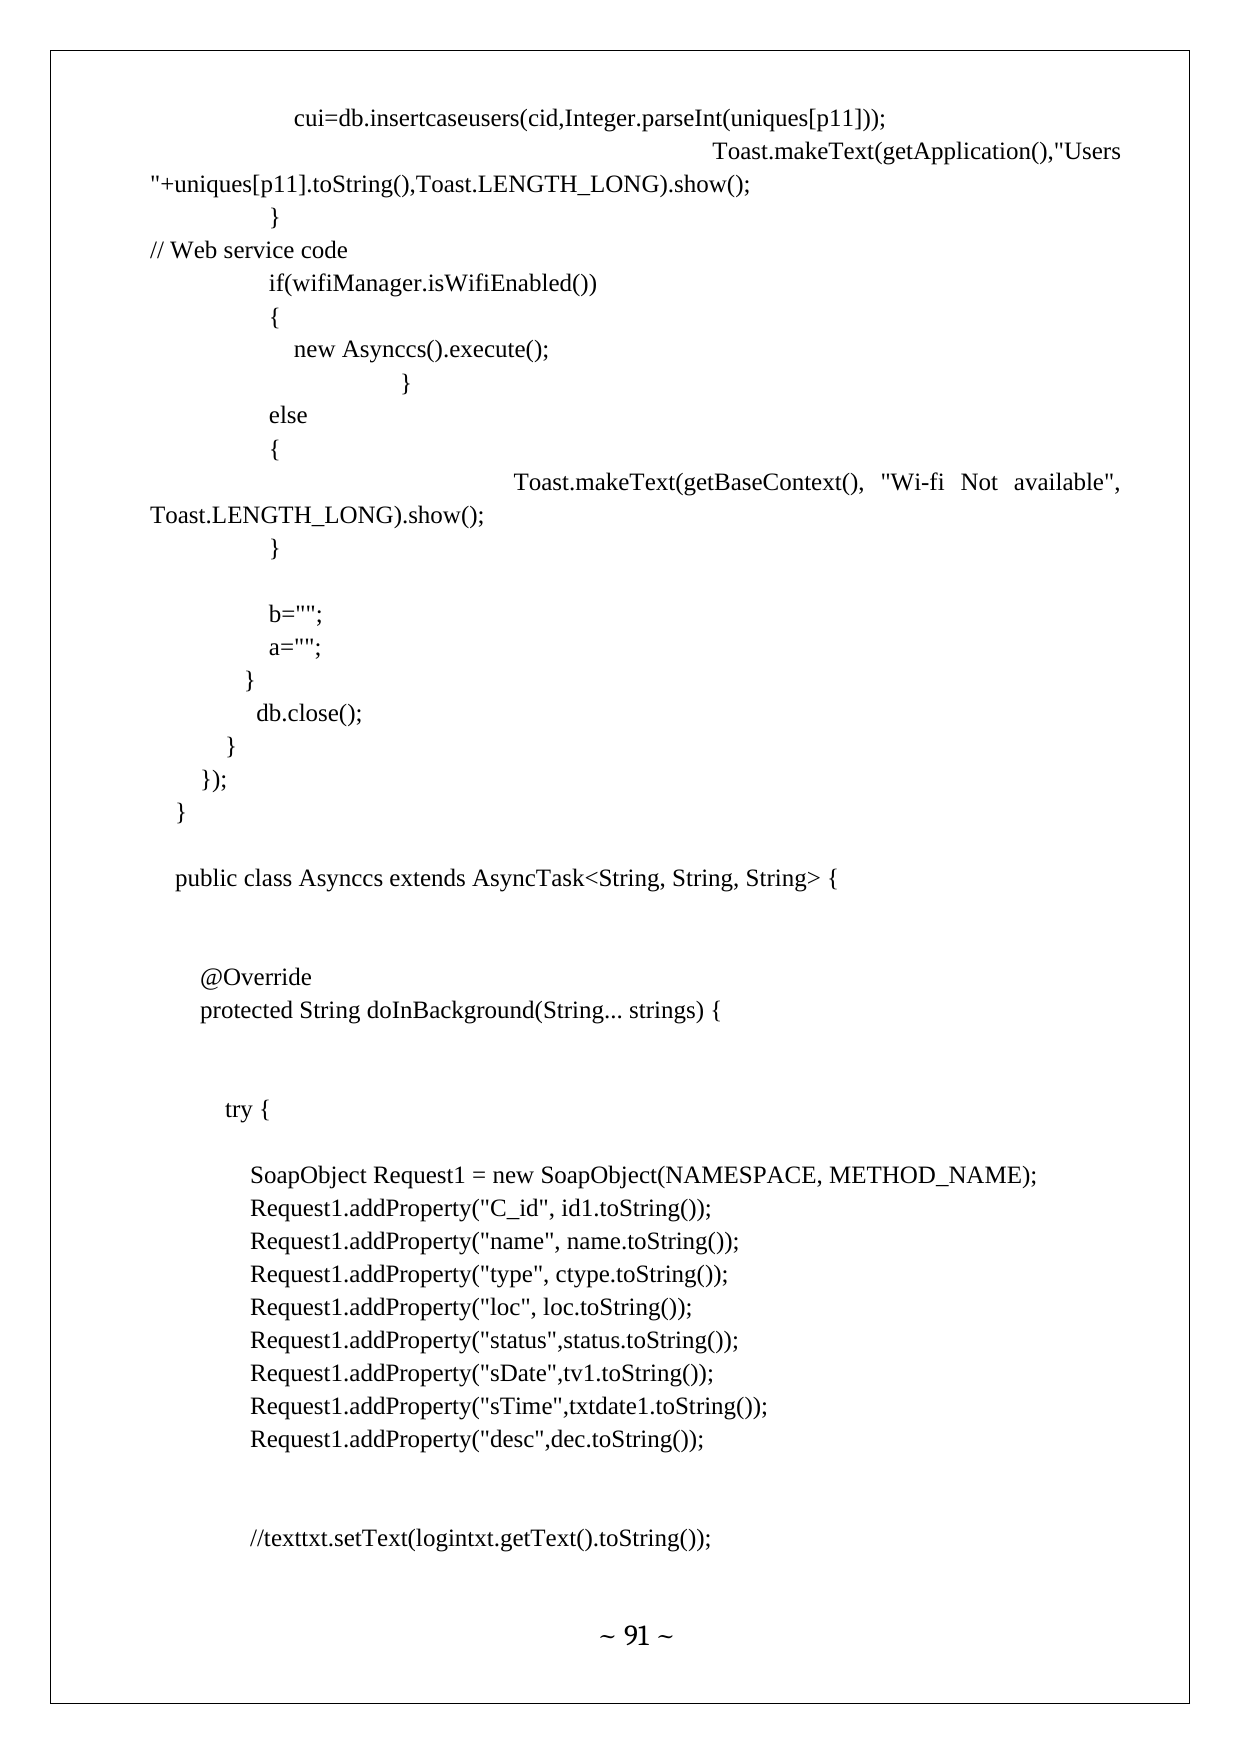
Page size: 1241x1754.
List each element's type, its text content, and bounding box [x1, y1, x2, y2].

text if(wifiManager.isWifiEnabled()) [150, 268, 1122, 297]
text //texttxt.setText(logintxt.getText().toString()); [150, 1523, 1122, 1552]
text Toast.makeText(getApplication(),"Users "+uniques[p11].toString(),Toast.LENGTH_LONG).show(); [150, 136, 1122, 198]
text else [150, 401, 1122, 429]
text public class Asynccs extends AsyncTask<String, String, String> { [150, 863, 1122, 892]
text { [150, 434, 1122, 462]
text } [150, 665, 1122, 693]
text db.close(); [150, 698, 1122, 727]
text Request1.addProperty("type", ctype.toString()); [150, 1259, 1122, 1288]
text Request1.addProperty("sDate",tv1.toString()); [150, 1358, 1122, 1387]
text // Web service code [150, 236, 1122, 264]
text a=""; [150, 632, 1122, 661]
text } [150, 368, 1122, 396]
text new Asynccs().execute(); [150, 334, 1122, 363]
text } [150, 797, 1122, 826]
text b=""; [150, 599, 1122, 627]
text } [150, 533, 1122, 561]
text protected String doInBackground(String... strings) { [150, 995, 1122, 1024]
text Toast.makeText(getBaseContext(), "Wi-fi Not available", Toast.LENGTH_LONG).show(); [150, 467, 1122, 528]
text Request1.addProperty("sTime",txtdate1.toString()); [150, 1391, 1122, 1420]
text @Override [150, 962, 1122, 991]
text try { [150, 1094, 1122, 1123]
text } [150, 202, 1122, 231]
text Request1.addProperty("name", name.toString()); [150, 1226, 1122, 1255]
text SoapObject Request1 = new SoapObject(NAMESPACE, METHOD_NAME); [150, 1160, 1122, 1189]
text { [150, 302, 1122, 330]
text } [150, 731, 1122, 759]
text }); [150, 764, 1122, 793]
text Request1.addProperty("loc", loc.toString()); [150, 1292, 1122, 1321]
text Request1.addProperty("status",status.toString()); [150, 1325, 1122, 1354]
text Request1.addProperty("C_id", id1.toString()); [150, 1193, 1122, 1222]
text cui=db.insertcaseusers(cid,Integer.parseInt(uniques[p11])); [150, 103, 1122, 132]
text Request1.addProperty("desc",dec.toString()); [150, 1424, 1122, 1453]
